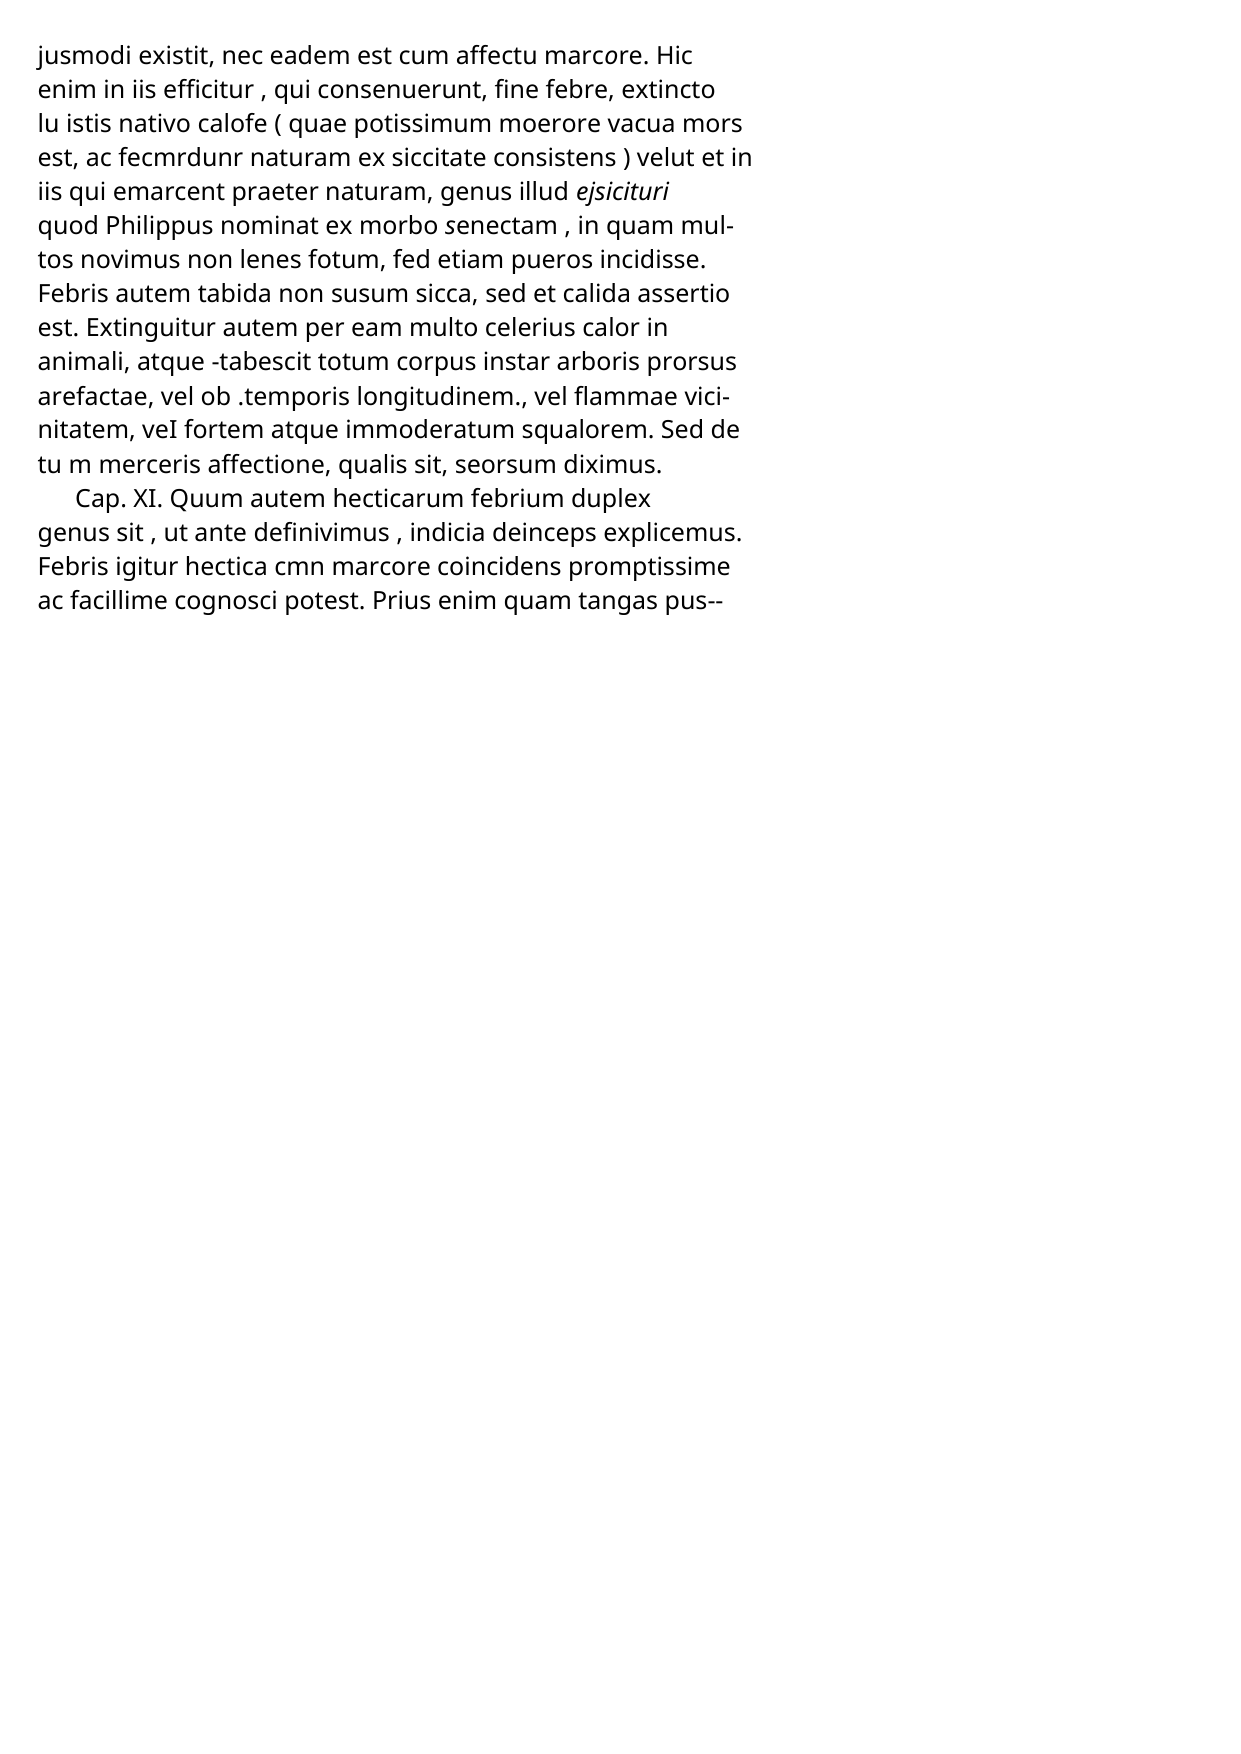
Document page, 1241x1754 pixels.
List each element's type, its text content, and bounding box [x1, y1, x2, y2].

text Cap. XI. Quum autem hecticarum febrium duplex genus sit , ut ante definivimus , indicia deinceps explicemus. Febris igitur hectica cmn marcore coincidens promptissime ac facillime cognosci potest. Prius enim quam tangas pus-- [37, 480, 1203, 617]
text jusmodi existit, nec eadem est cum affectu marcore. Hic enim in iis efficitur , qui consenuerunt, fine febre, extincto lu istis nativo calofe ( quae potissimum moerore vacua mors est, ac fecmrdunr naturam ex siccitate consistens ) velut et in iis qui emarcent praeter naturam, genus illud ejsicituri quod Philippus nominat ex morbo senectam , in quam mul- tos novimus non lenes fotum, fed etiam pueros incidisse. Febris autem tabida non susum sicca, sed et calida assertio est. Extinguitur autem per eam multo celerius calor in animali, atque -tabescit totum corpus instar arboris prorsus arefactae, vel ob .temporis longitudinem., vel flammae vici- nitatem, veI fortem atque immoderatum squalorem. Sed de tu m merceris affectione, qualis sit, seorsum diximus. [37, 37, 1203, 480]
